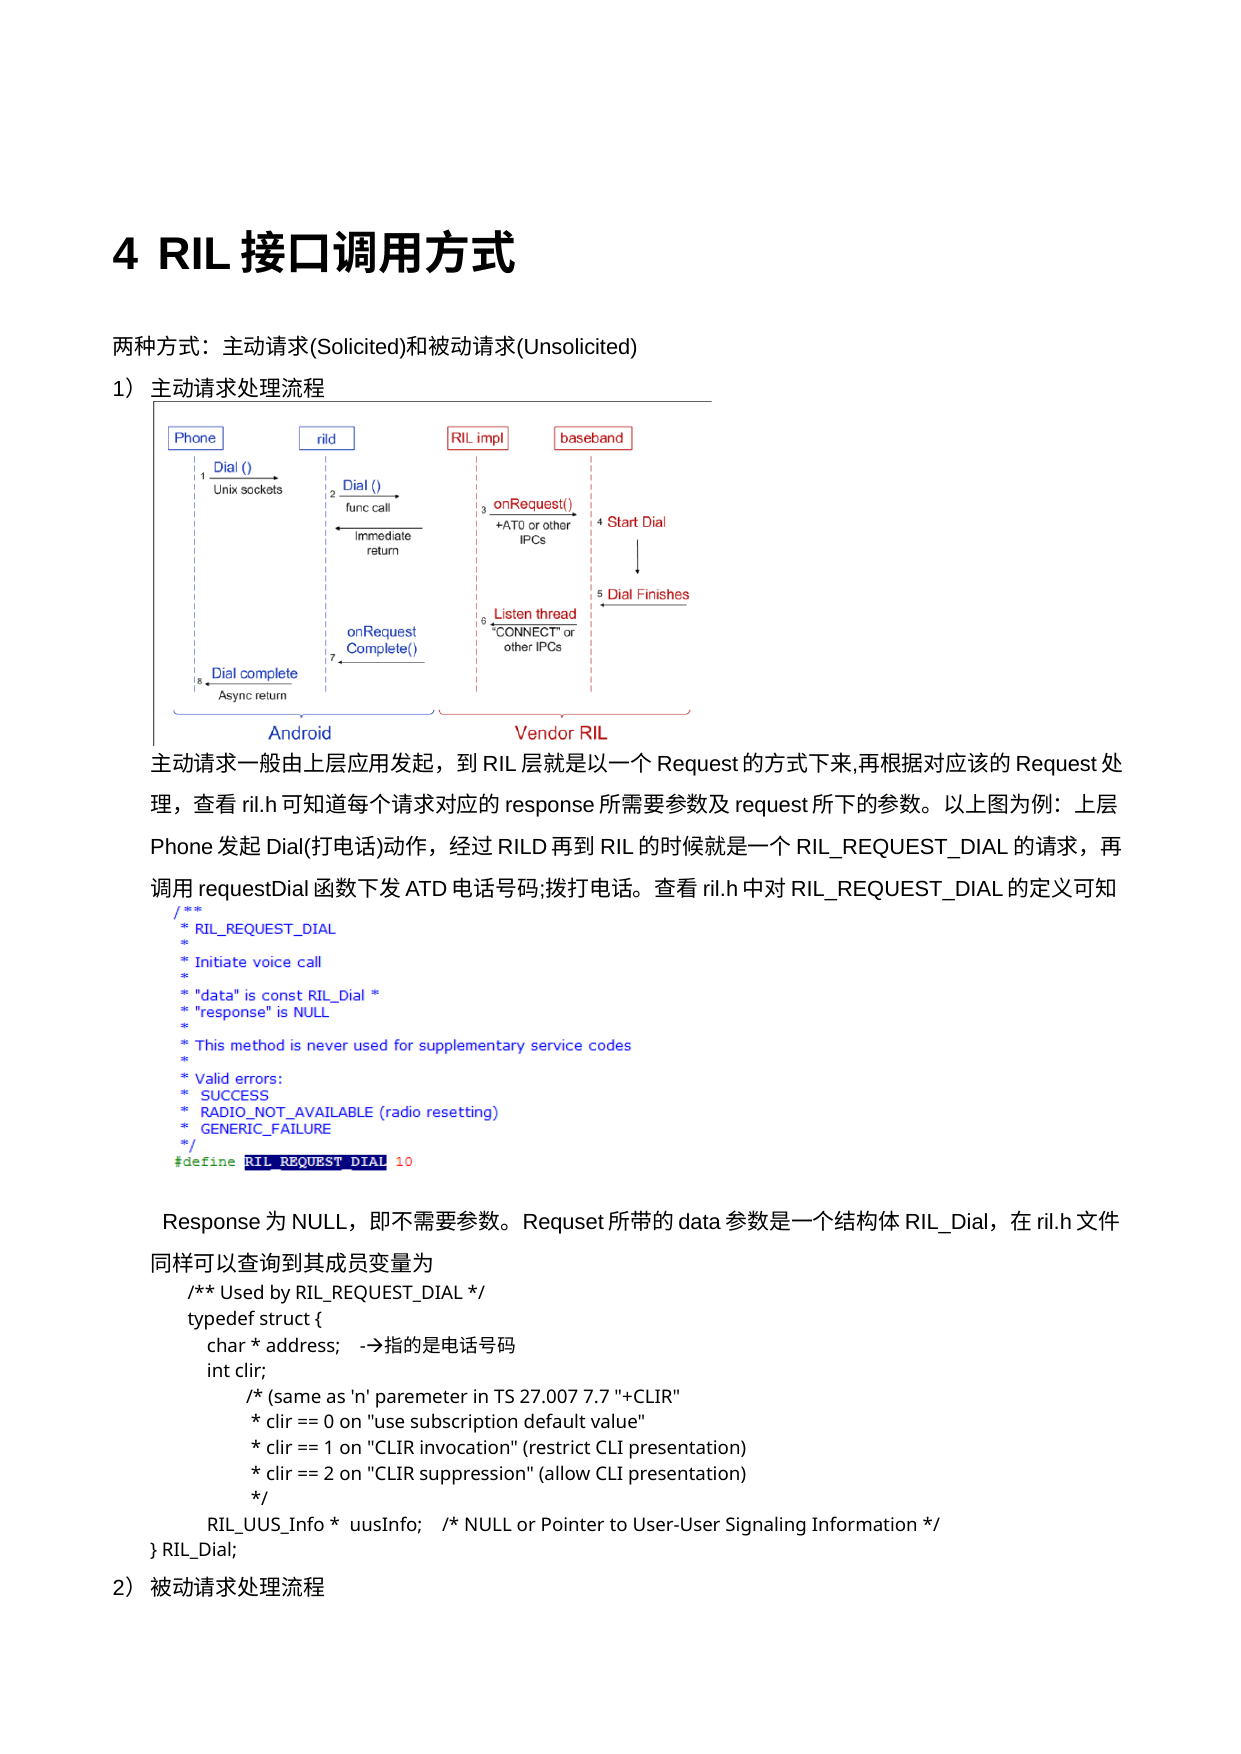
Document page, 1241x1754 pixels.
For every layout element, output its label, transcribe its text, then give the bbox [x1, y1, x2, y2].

list typedef struct { [150, 1305, 1128, 1331]
picture [153, 404, 712, 738]
list char * address; -指的是电话号码 [150, 1331, 1128, 1358]
list 主动请求处理流程 [112, 363, 1128, 404]
list * clir == 1 on "CLIR invocation" (restrict CLI presentation) [150, 1434, 1128, 1460]
list } RIL_Dial; [150, 1536, 1128, 1562]
subtitle RIL接口调用方式 [112, 217, 1128, 283]
list * clir == 0 on "use subscription default value" [150, 1409, 1128, 1434]
list /** Used by RIL_REQUEST_DIAL */ [150, 1279, 1128, 1305]
list /* (same as 'n' paremeter in TS 27.007 7.7 "+CLIR" [150, 1383, 1128, 1409]
list Response为NULL，即不需要参数。Requset所带的data参数是一个结构体RIL_Dial，在ril.h文件同样可以查询到其成员变量为 [150, 1196, 1128, 1279]
picture [165, 905, 719, 1186]
list RIL_UUS_Info * uusInfo; /* NULL or Pointer to User-User Signaling Information */ [150, 1511, 1128, 1536]
list 主动请求一般由上层应用发起，到RIL层就是以一个Request的方式下来,再根据对应该的Request处理，查看ril.h可知道每个请求对应的response所需要参数及request所下的参数。以上图为例：上层Phone发起Dial(打电话)动作，经过RILD再到RIL的时候就是一个RIL_REQUEST_DIAL的请求，再调用requestDial函数下发ATD电话号码;拨打电话。查看ril.h中对RIL_REQUEST_DIAL的定义可知 [150, 738, 1128, 904]
list */ [150, 1485, 1128, 1511]
list int clir; [150, 1358, 1128, 1383]
list 被动请求处理流程 [112, 1562, 1128, 1604]
list * clir == 2 on "CLIR suppression" (allow CLI presentation) [150, 1460, 1128, 1485]
text 两种方式：主动请求(Solicited)和被动请求(Unsolicited) [112, 321, 1128, 363]
